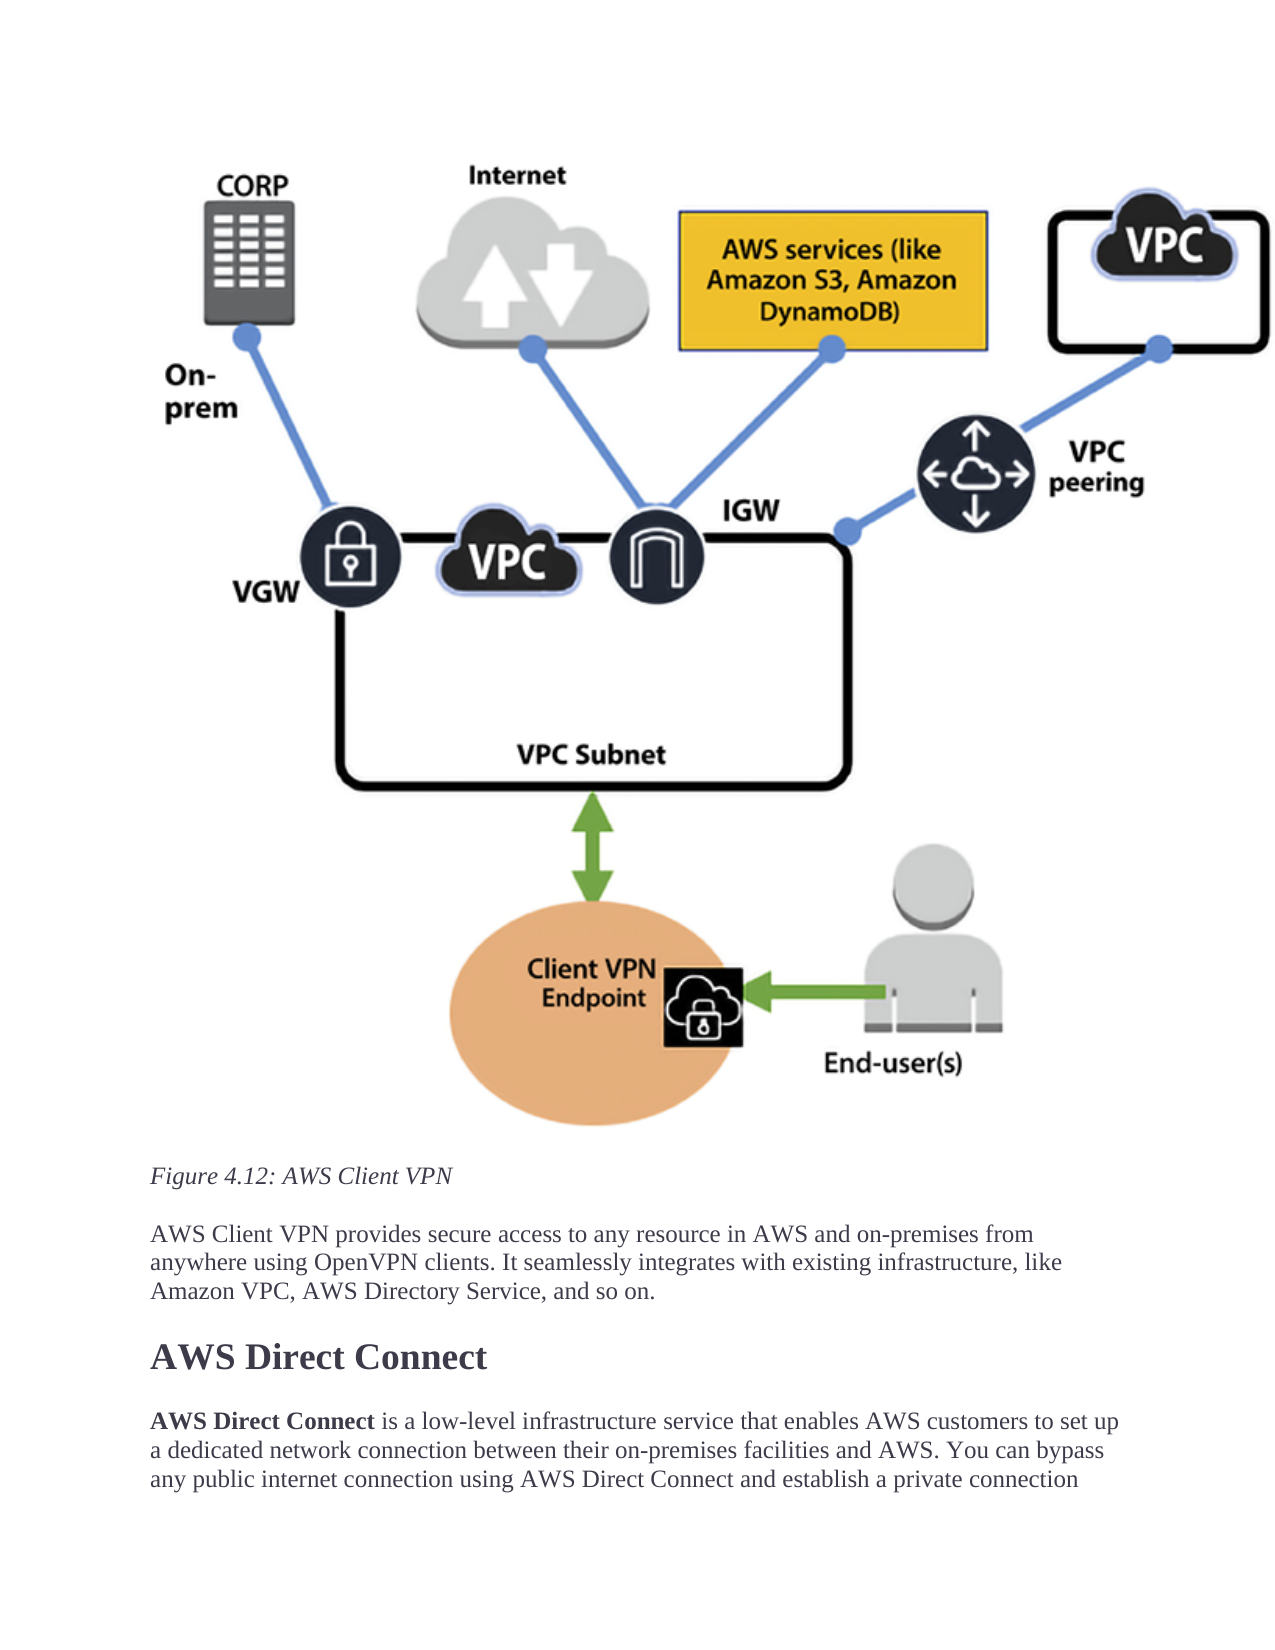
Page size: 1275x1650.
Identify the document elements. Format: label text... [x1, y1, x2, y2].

picture [150, 150, 1275, 1132]
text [150, 1406, 1125, 1493]
text AWS Direct Connect [150, 1334, 1125, 1377]
text Figure 4.12: AWS Client VPN [150, 1161, 1125, 1189]
text AWS Client VPN provides secure access to any resource in AWS and on-premises from anywhere using OpenVPN clients. It seamlessly integrates with existing infrastructure, like Amazon VPC, AWS Directory Service, and so on. [150, 1219, 1125, 1305]
